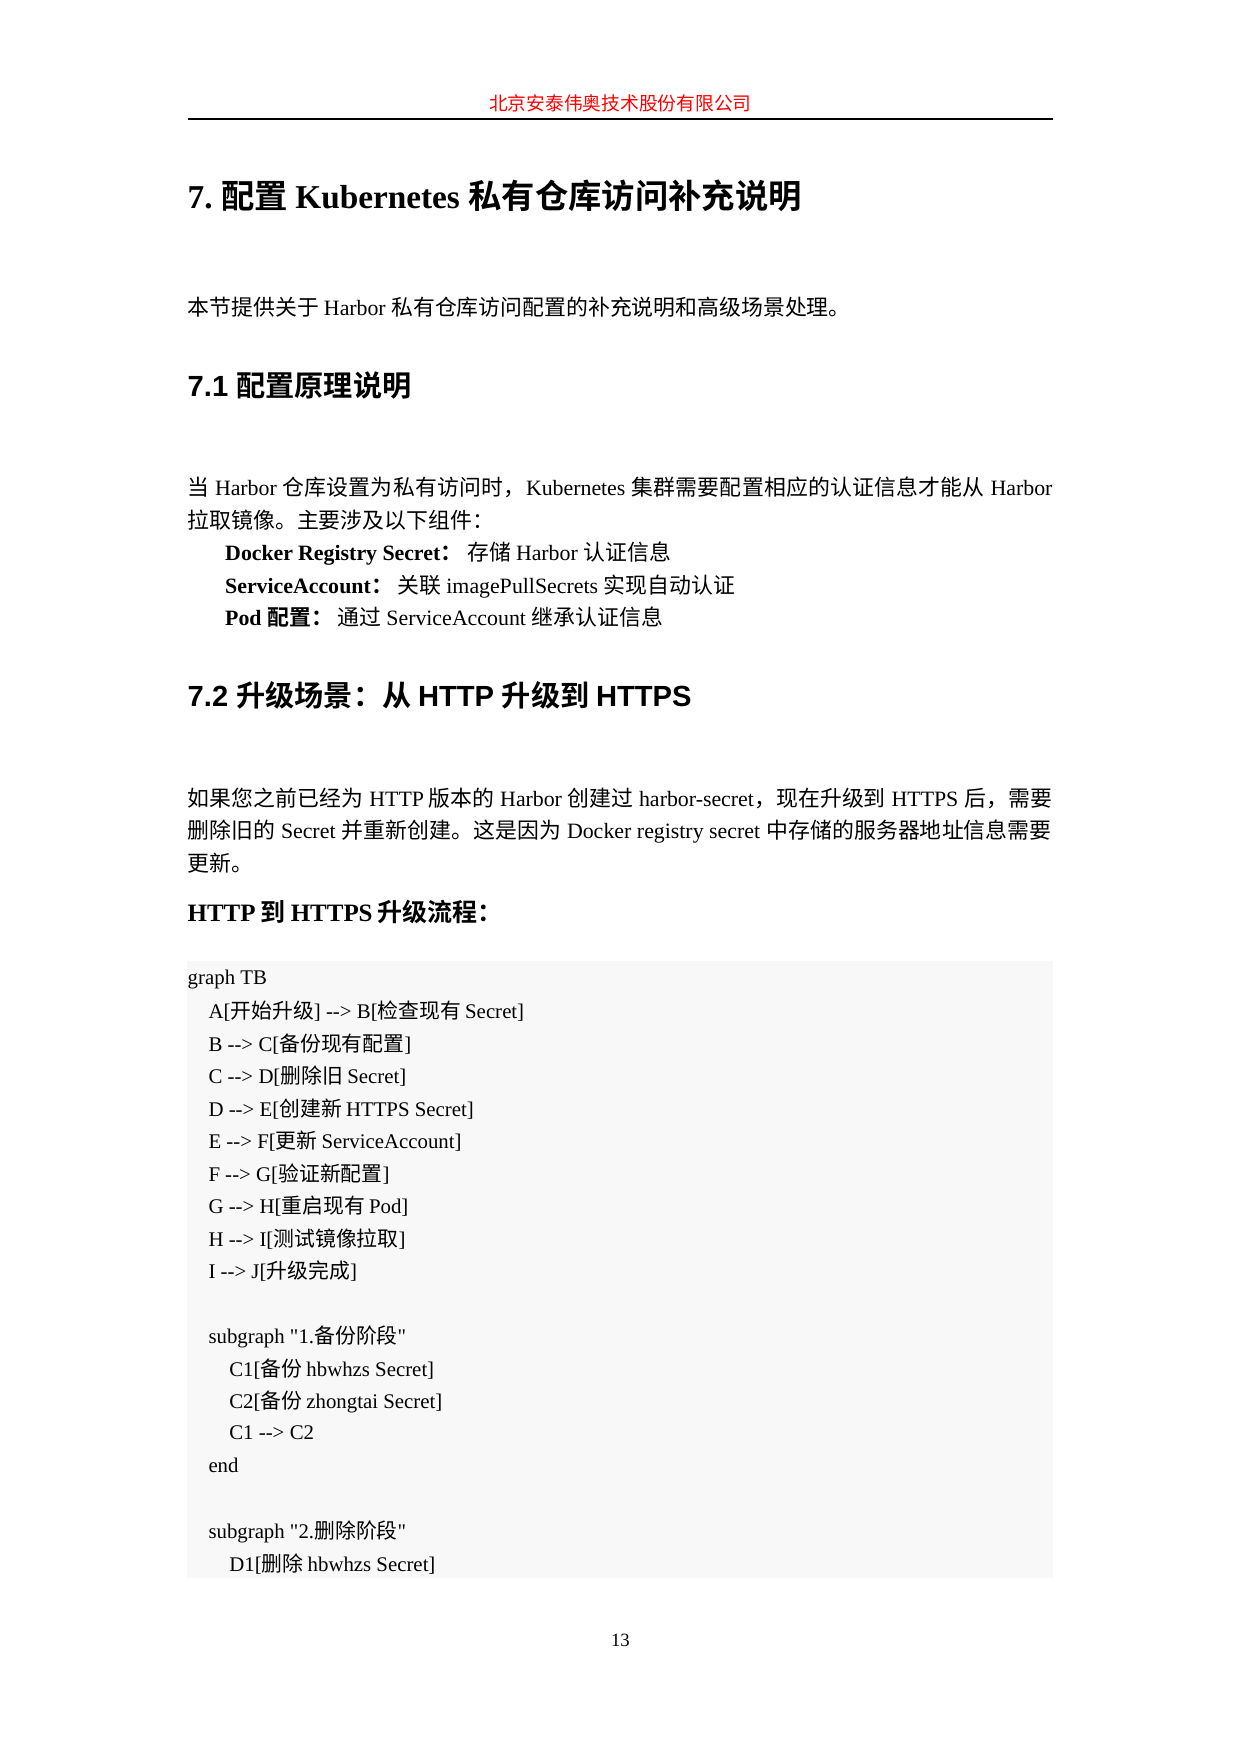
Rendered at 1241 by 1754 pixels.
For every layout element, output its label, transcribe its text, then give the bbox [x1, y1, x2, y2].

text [187, 961, 1053, 1578]
subtitle 7.1 配置原理说明 [187, 351, 1053, 416]
list Docker Registry Secret： 存储 Harbor 认证信息 [225, 535, 1053, 567]
list Pod 配置： 通过 ServiceAccount 继承认证信息 [225, 600, 1053, 632]
text 当 Harbor 仓库设置为私有访问时，Kubernetes 集群需要配置相应的认证信息才能从 Harbor 拉取镜像。主要涉及以下组件： [187, 470, 1053, 535]
text HTTP到HTTPS升级流程： [187, 878, 1053, 943]
list ServiceAccount： 关联 imagePullSecrets 实现自动认证 [225, 567, 1053, 600]
subtitle 7. 配置 Kubernetes 私有仓库访问补充说明 [187, 162, 1053, 227]
subtitle 7.2 升级场景：从 HTTP 升级到 HTTPS [187, 661, 1053, 726]
text 如果您之前已经为 HTTP 版本的 Harbor 创建过 harbor-secret，现在升级到 HTTPS 后，需要删除旧的 Secret 并重新创建。这是因为 Docker registry secret 中存储的服务器地址信息需要更新。 [187, 780, 1053, 878]
text 本节提供关于 Harbor 私有仓库访问配置的补充说明和高级场景处理。 [187, 289, 1053, 322]
